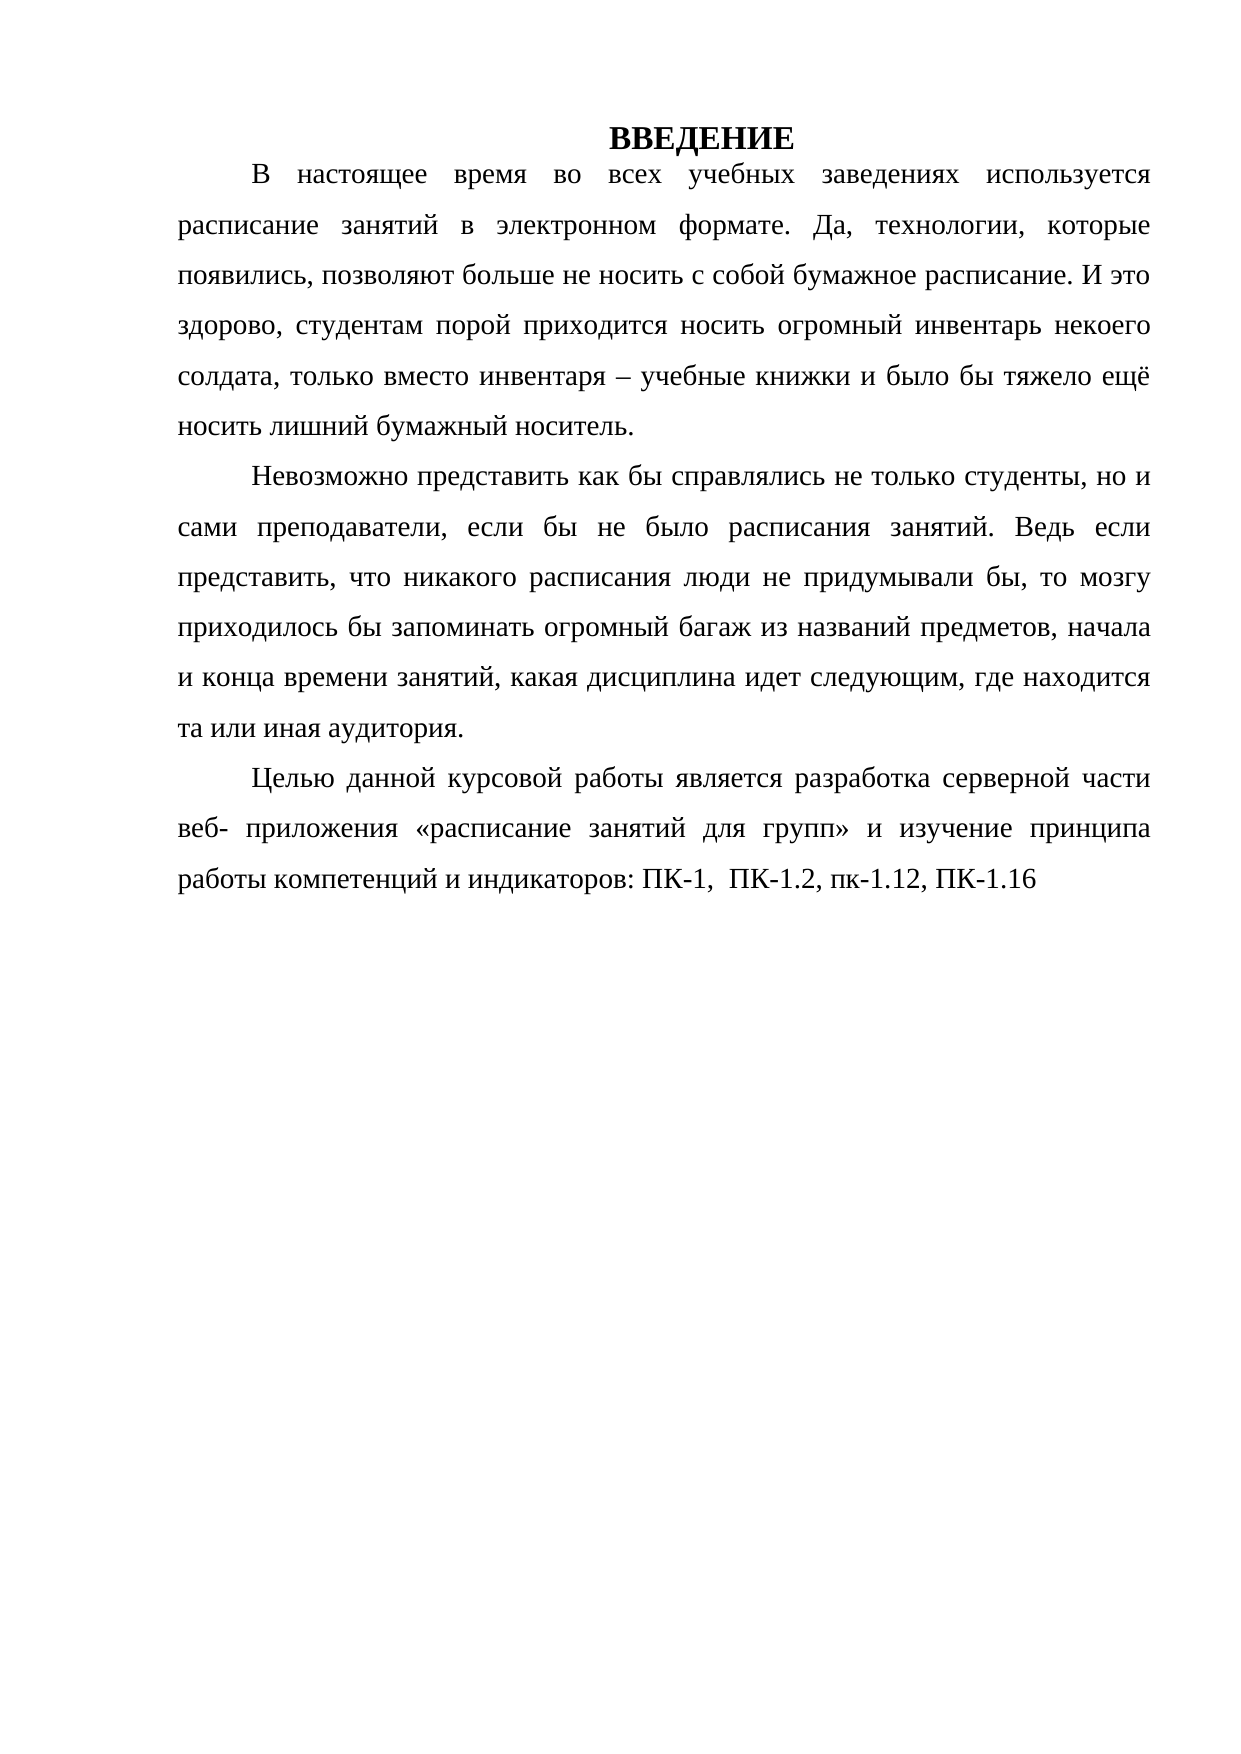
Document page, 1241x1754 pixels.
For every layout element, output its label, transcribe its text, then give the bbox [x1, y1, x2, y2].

subtitle ВВЕДЕНИЕ [252, 118, 1152, 156]
text Невозможно представить как бы справлялись не только студенты, но и сами преподаватели, если бы не было расписания занятий. Ведь если представить, что никакого расписания люди не придумывали бы, то мозгу приходилось бы запоминать огромный багаж из названий предметов, начала и конца времени занятий, какая дисциплина идет следующим, где находится та или иная аудитория. [177, 458, 1152, 743]
text В настоящее время во всех учебных заведениях используется расписание занятий в электронном формате. Да, технологии, которые появились, позволяют больше не носить с собой бумажное расписание. И это здорово, студентам порой приходится носить огромный инвентарь некоего солдата, только вместо инвентаря – учебные книжки и было бы тяжело ещё носить лишний бумажный носитель. [177, 156, 1152, 442]
text Целью данной курсовой работы является разработка серверной части веб- приложения «расписание занятий для групп» и изучение принципа работы компетенций и индикаторов: ПК-1, ПК-1.2, пк-1.12, ПК-1.16 [177, 760, 1152, 894]
